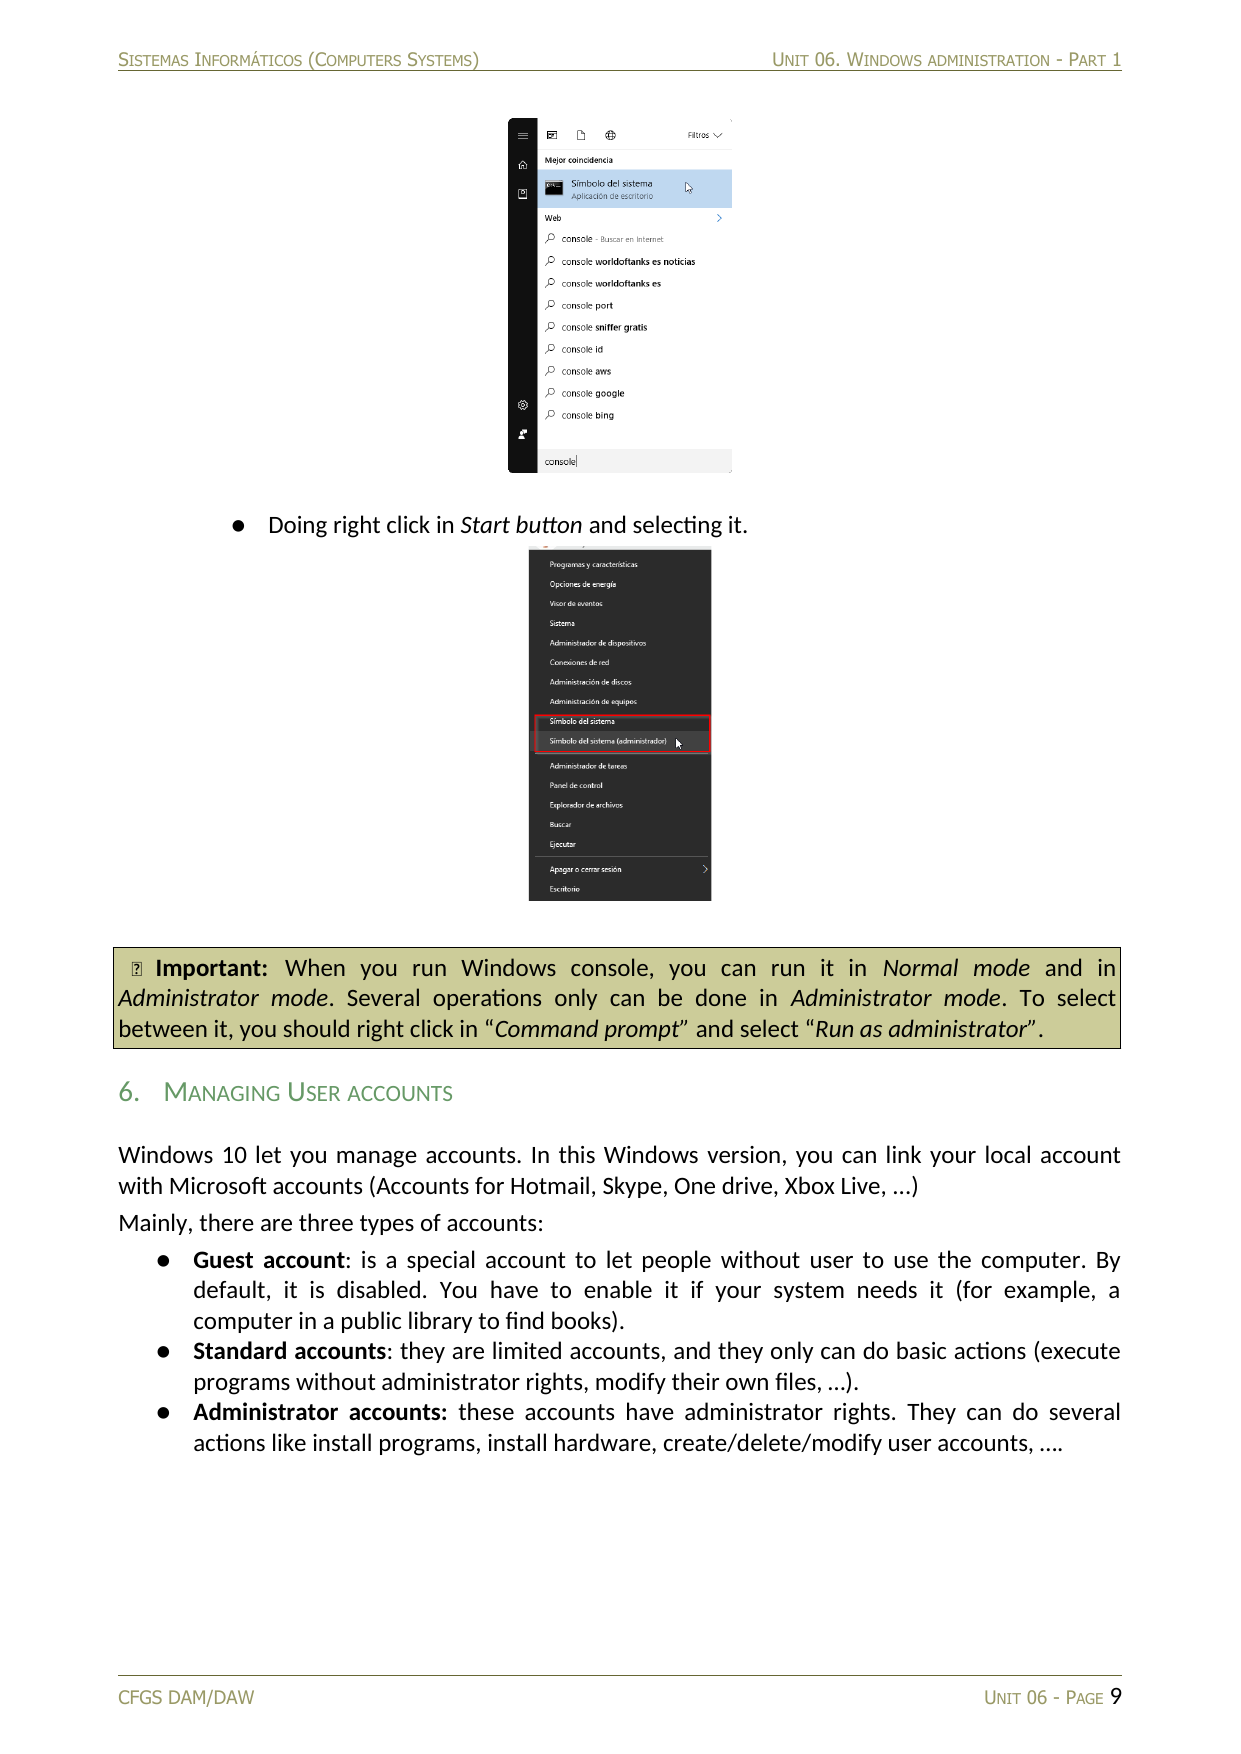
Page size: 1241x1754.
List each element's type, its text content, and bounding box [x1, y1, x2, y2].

list Doing right click in Start button and selecting it. [231, 509, 1122, 540]
subtitle Managing User accounts [118, 1073, 1122, 1109]
picture [528, 546, 712, 901]
list Standard accounts: they are limited accounts, and they only can do basic actions (execute programs without administrator rights, modify their own files, …). [156, 1335, 1122, 1396]
text 📖 Important: When you run Windows console, you can run it in Normal mode and in Administrator mode. Several operations only can be done in Administrator mode. To select between it, you should right click in “Command prompt” and select “Run as administrator”. [114, 948, 1120, 1048]
text Windows 10 let you manage accounts. In this Windows version, you can link your local account with Microsoft accounts (Accounts for Hotmail, Skype, One drive, Xbox Live, ...) [118, 1139, 1122, 1200]
text Mainly, there are three types of accounts: [118, 1207, 1122, 1237]
list Guest account: is a special account to let people without user to use the computer. By default, it is disabled. You have to enable it if your system needs it (for example, a computer in a public library to find books). [156, 1244, 1122, 1335]
picture [508, 118, 732, 473]
list Administrator accounts: these accounts have administrator rights. They can do several actions like install programs, install hardware, create/delete/modify user accounts, …. [156, 1396, 1122, 1457]
